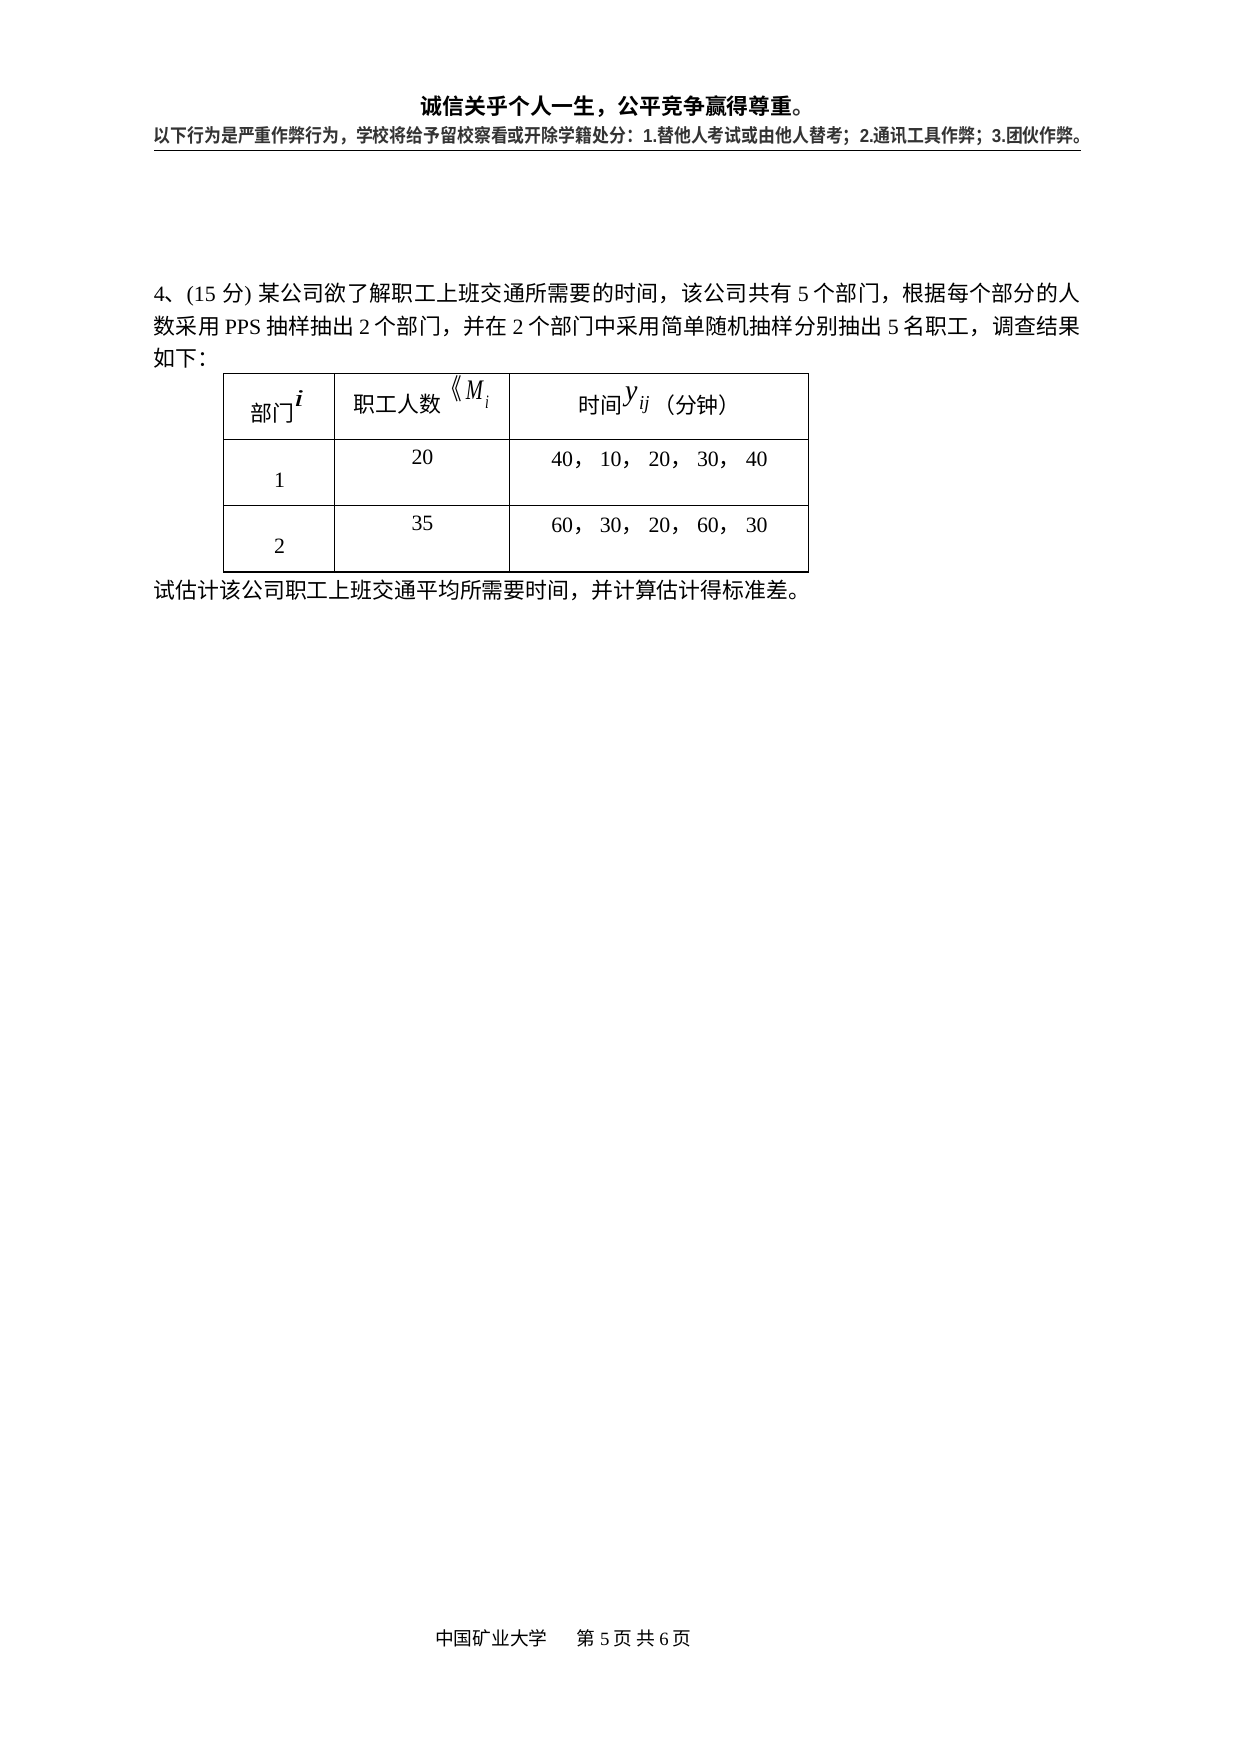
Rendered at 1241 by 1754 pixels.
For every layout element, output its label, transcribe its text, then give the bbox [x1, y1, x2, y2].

table_cell 2 [224, 506, 334, 571]
table_header 职工人数 [335, 374, 509, 439]
table_cell 10， 20， 30， 40 [510, 440, 808, 505]
list (15 分) 某公司欲了解职工上班交通所需要的时间，该公司共有5个部门，根据每个部分的人数采用PPS抽样抽出2个部门，并在2个部门中采用简单随机抽样分别抽出5名职工，调查结果如下： [153, 276, 1081, 373]
text 试估计该公司职工上班交通平均所需要时间，并计算估计得标准差。 [153, 572, 1081, 605]
table_cell 30， 20， 60， 30 [510, 506, 808, 571]
table_cell 1 [224, 440, 334, 505]
table_cell 35 [335, 506, 509, 571]
table_header 部门 [224, 374, 334, 439]
table_cell 20 [335, 440, 509, 505]
table_header 时间（分钟） [510, 374, 808, 439]
